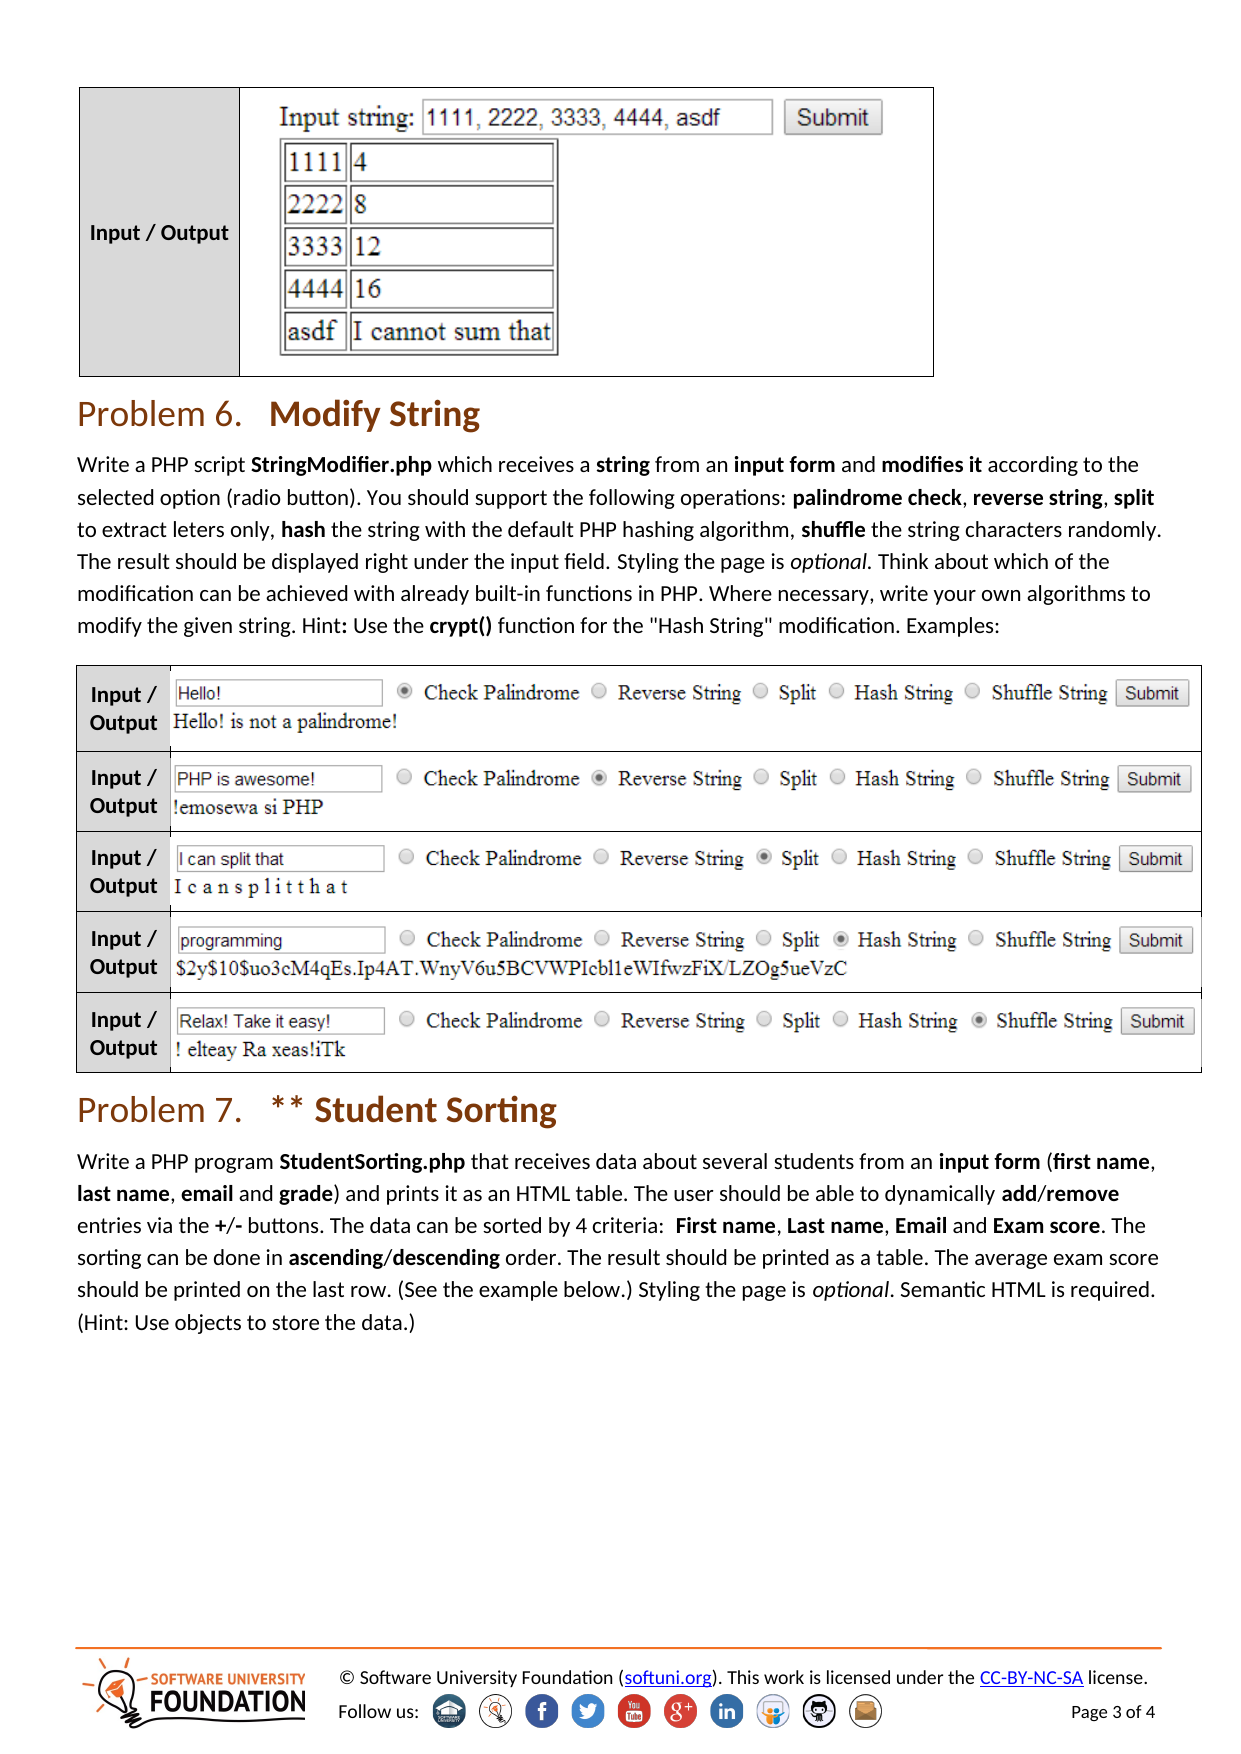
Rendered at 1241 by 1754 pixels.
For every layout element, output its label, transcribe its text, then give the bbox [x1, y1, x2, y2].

picture [802, 1694, 836, 1728]
picture [170, 671, 1200, 746]
table_header [171, 666, 1201, 751]
table_cell [171, 987, 1201, 992]
table_cell [171, 826, 1201, 831]
table_cell Input / Output [77, 832, 170, 911]
picture [170, 917, 1202, 987]
picture [269, 93, 894, 370]
picture [617, 1694, 651, 1728]
picture [81, 1656, 305, 1729]
table_header Input / Output [77, 666, 170, 751]
text Write a PHP program StudentSorting.php that receives data about several students from an input form (first name, last name, email and grade) and prints it as an HTML table. The user should be able to dynamically add/remove entries via the +/- buttons. The data can be sorted by 4 criteria: First name, Last name, Email and Exam score. The sorting can be done in ascending/descending order. The result should be printed as a table. The average exam score should be printed on the last row. (See the example below.) Styling the page is optional. Semantic HTML is required. (Hint: Use objects to store the data.) [77, 1147, 1163, 1336]
text Write a PHP script StringModifier.php which receives a string from an input form and modifies it according to the selected option (radio button). You should support the following operations: palindrome check, reverse string, split to extract leters only, hash the string with the default PHP hashing algorithm, shuffle the string characters randomly. The result should be displayed right under the input field. Styling the page is optional. Think about which of the modification can be achieved with already built-in functions in PHP. Where necessary, write your own algorithms to modify the given string. Hint: Use the crypt() function for the "Hash String" modification. Examples: [77, 451, 1163, 639]
table_cell Input / Output [77, 752, 170, 831]
picture [170, 999, 1202, 1067]
picture [479, 1694, 512, 1728]
table_cell [171, 832, 1201, 911]
picture [571, 1694, 605, 1728]
table_header Input / Output [80, 88, 239, 376]
table_cell [171, 752, 1201, 758]
subtitle Modify String [77, 389, 1163, 435]
picture [664, 1694, 697, 1728]
picture [710, 1694, 744, 1728]
table_header [240, 88, 933, 376]
table_cell Input / Output [77, 912, 170, 992]
table_cell [171, 1067, 1201, 1072]
picture [849, 1694, 882, 1728]
table_cell [171, 912, 1201, 917]
table_cell Input / Output [77, 993, 170, 1072]
picture [170, 837, 1200, 905]
subtitle ** Student Sorting [77, 1086, 1163, 1132]
table_cell [171, 993, 1201, 999]
picture [756, 1694, 790, 1728]
picture [525, 1694, 559, 1728]
picture [170, 758, 1201, 826]
picture [432, 1694, 466, 1728]
